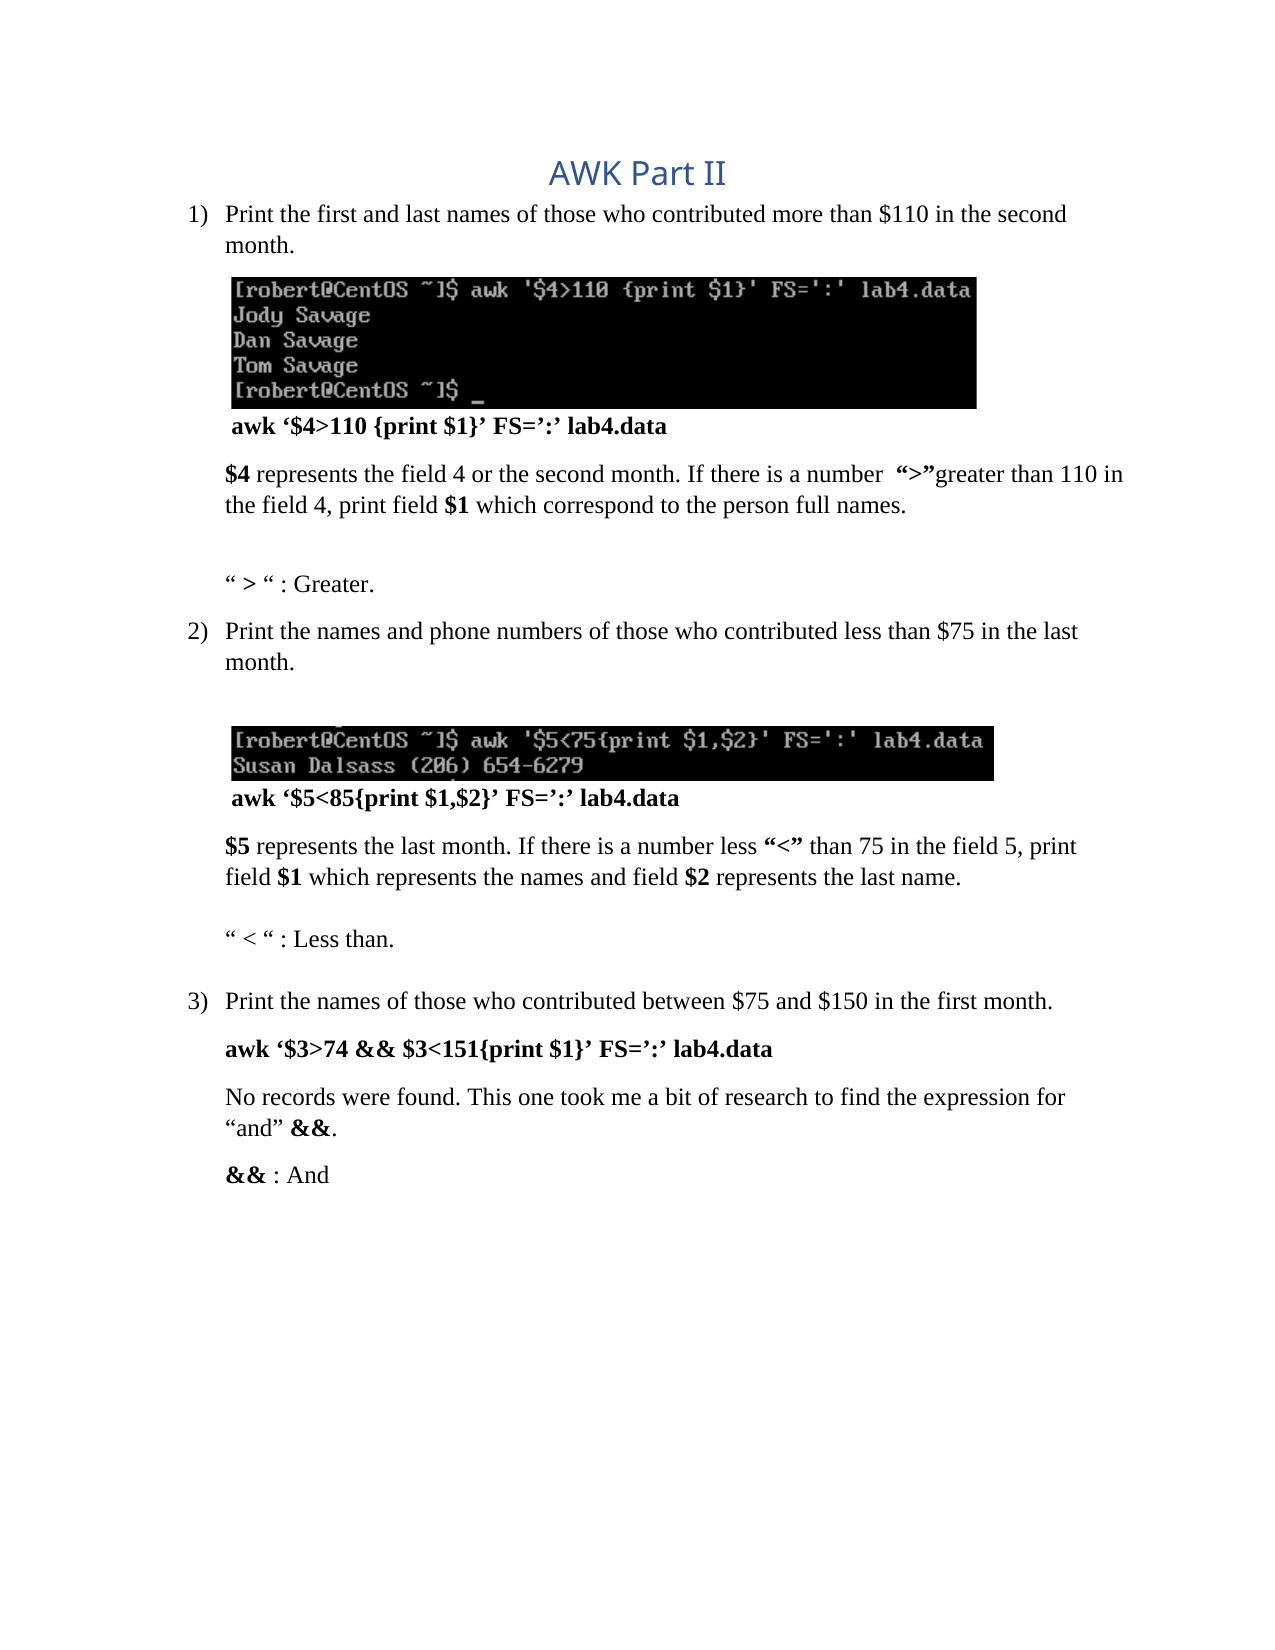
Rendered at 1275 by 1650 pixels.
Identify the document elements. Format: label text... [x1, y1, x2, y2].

list Print the names of those who contributed between $75 and $150 in the first month. [187, 986, 1125, 1015]
list Print the names and phone numbers of those who contributed less than $75 in the last month. [187, 616, 1125, 676]
list $4 represents the field 4 or the second month. If there is a number “>”greater than 110 in the field 4, print field $1 which correspond to the person full names. [225, 459, 1125, 519]
picture [231, 277, 977, 409]
text No records were found. This one took me a bit of research to find the expression for “and” &&. [225, 1082, 1125, 1141]
list “ < “ : Less than. [225, 924, 1125, 953]
subtitle AWK Part II [150, 150, 1125, 195]
text “ > “ : Greater. [150, 569, 1125, 597]
list $5 represents the last month. If there is a number less “<” than 75 in the field 5, print field $1 which represents the names and field $2 represents the last name. [225, 831, 1125, 891]
text awk ‘$3>74 && $3<151{print $1}’ FS=’:’ lab4.data [225, 1034, 1125, 1063]
picture [231, 726, 994, 781]
list Print the first and last names of those who contributed more than $110 in the second month. [187, 199, 1125, 259]
text && : And [225, 1160, 1125, 1189]
